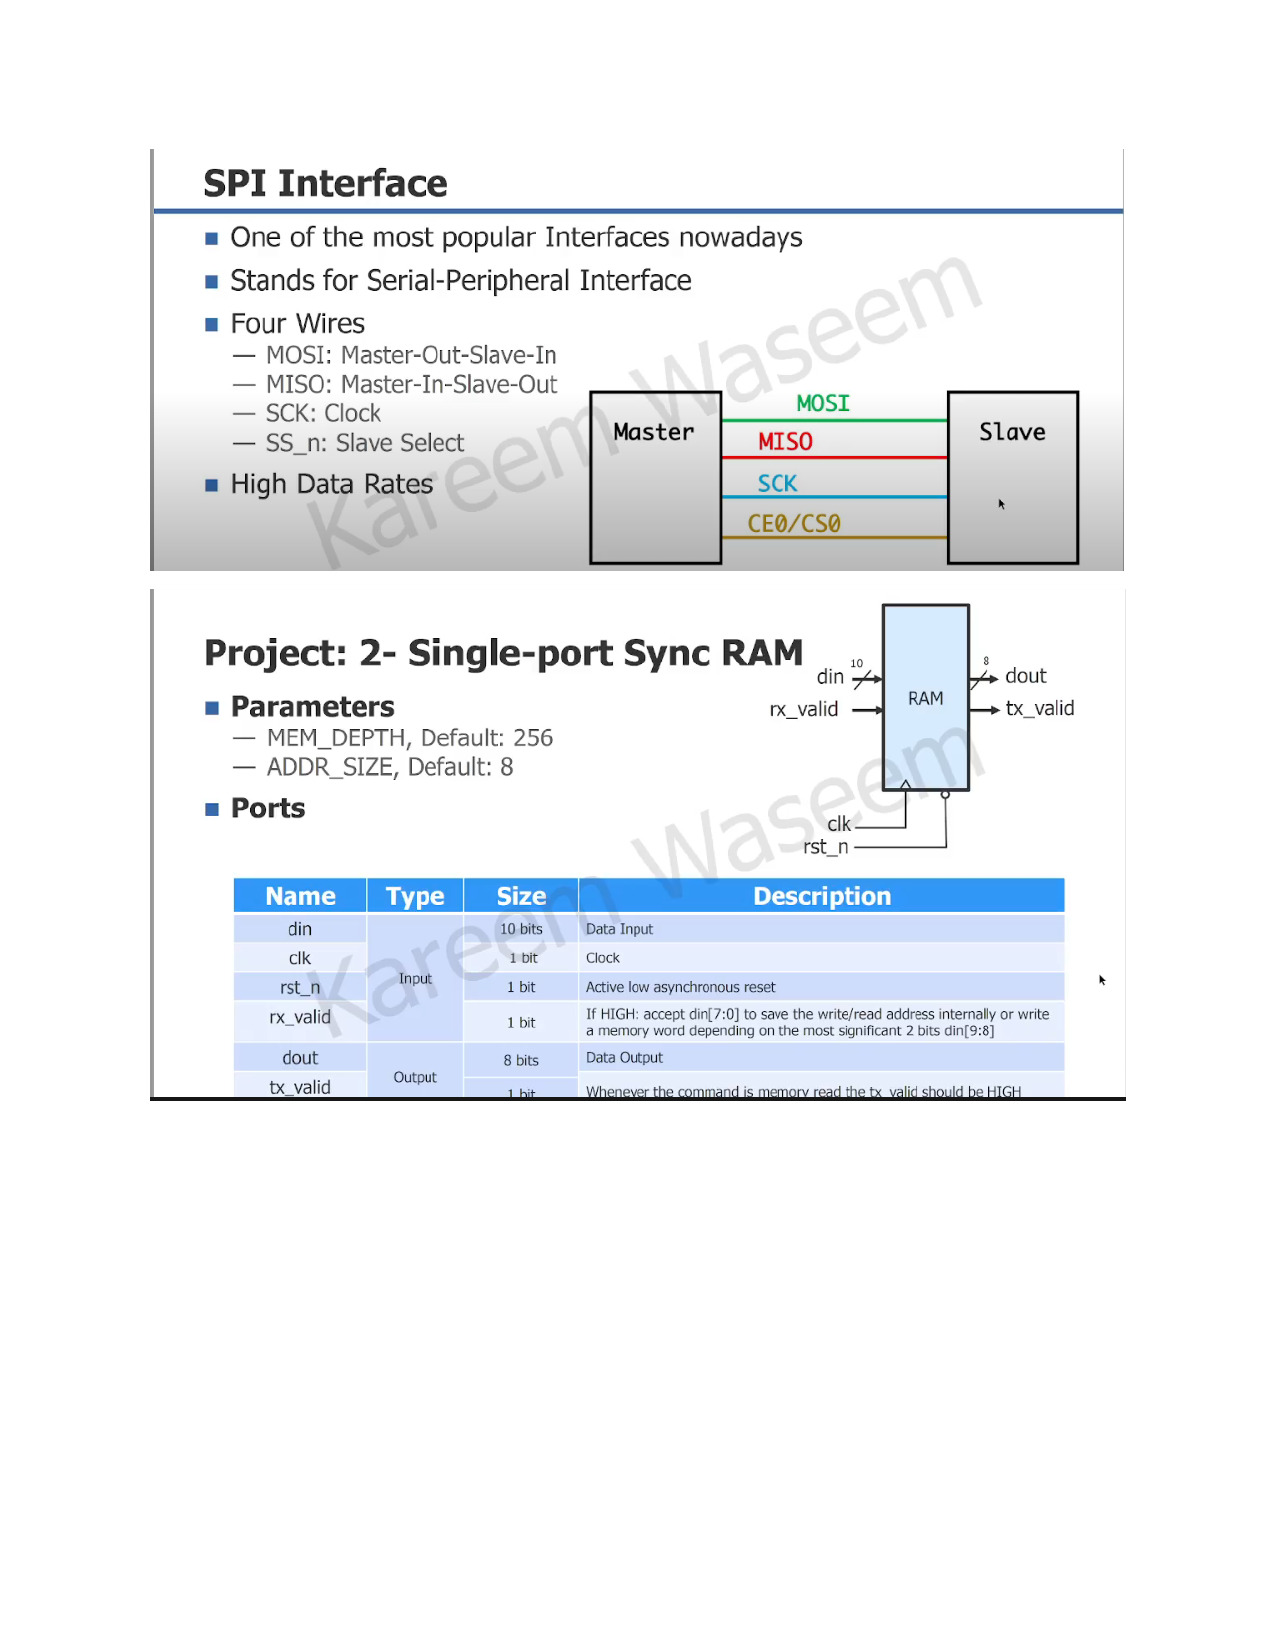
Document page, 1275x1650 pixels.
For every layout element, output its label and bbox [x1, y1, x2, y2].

picture [150, 589, 1126, 1101]
picture [150, 149, 1124, 571]
